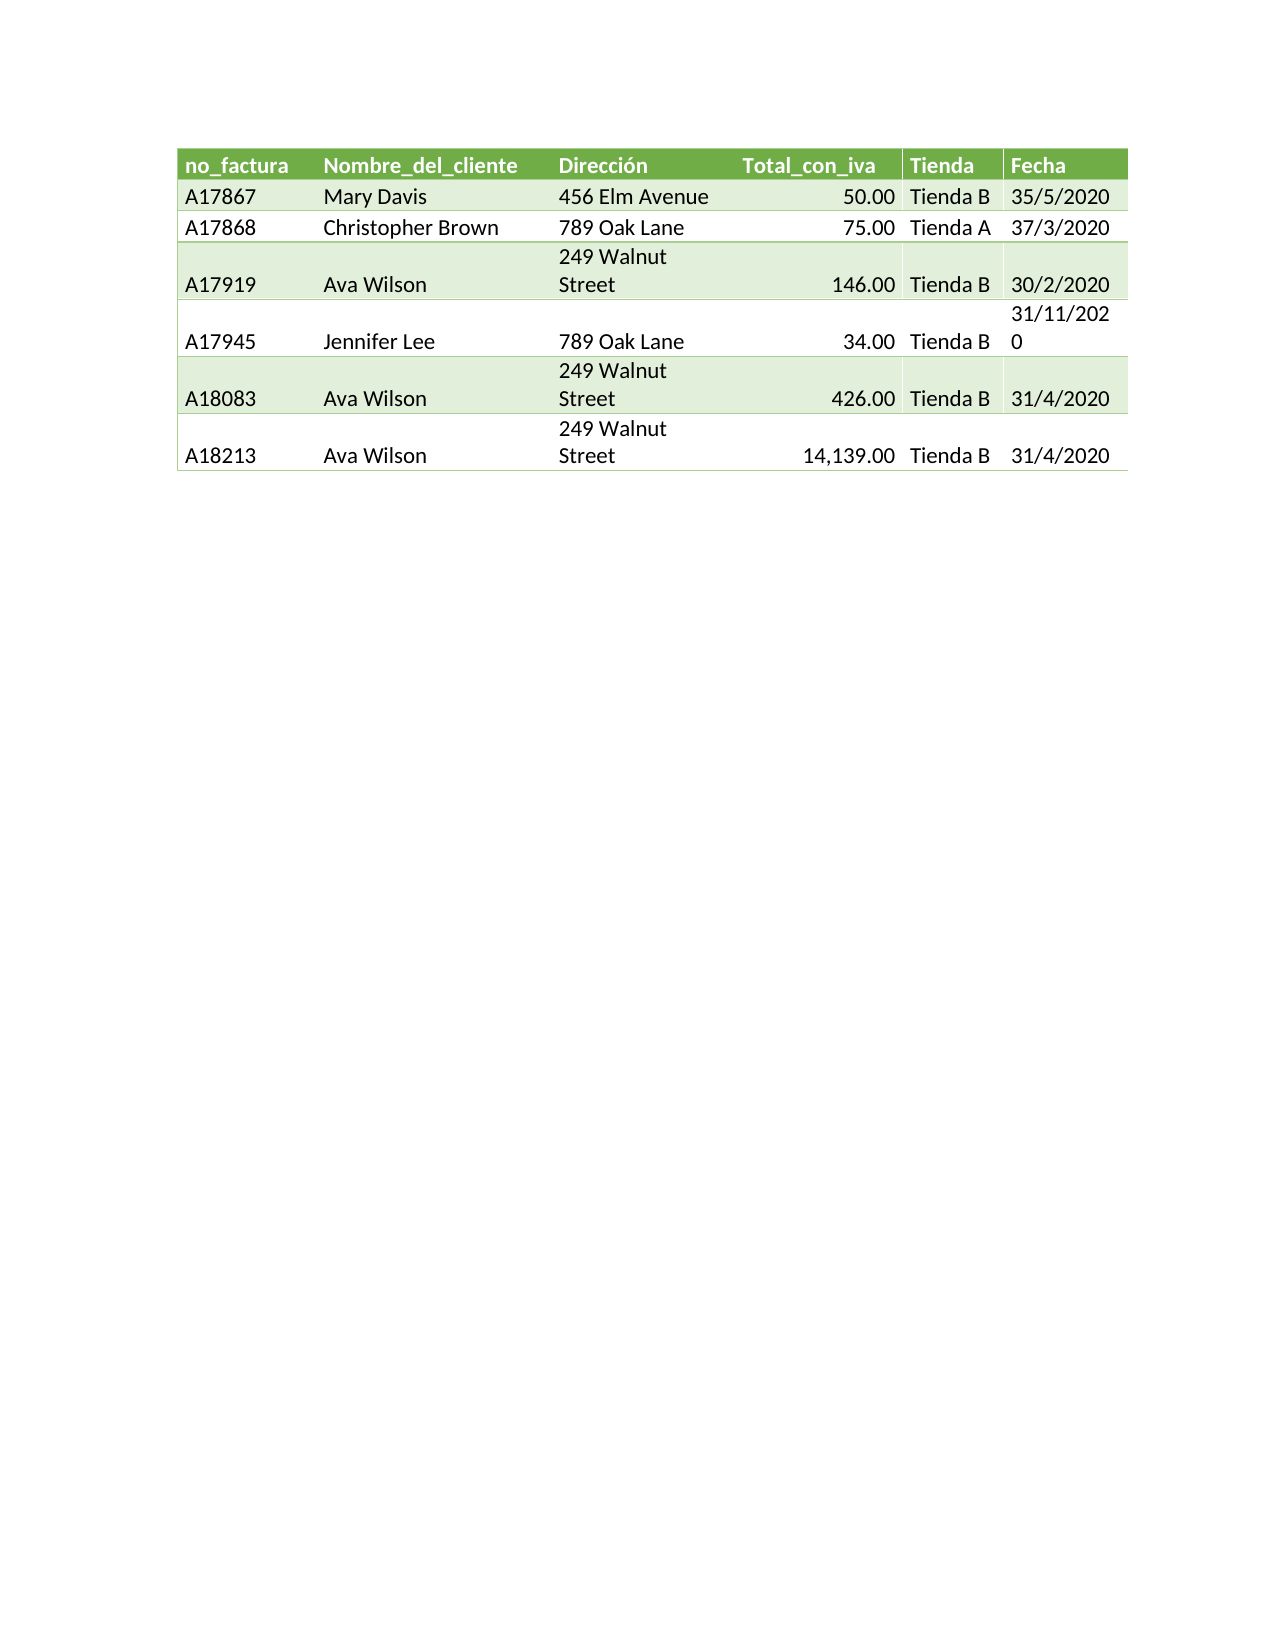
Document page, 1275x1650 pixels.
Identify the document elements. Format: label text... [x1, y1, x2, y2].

table_cell 31/4/2020 [1004, 414, 1128, 470]
table_cell A17919 [178, 243, 316, 298]
table_cell 789 Oak Lane [551, 211, 735, 241]
table_cell 37/3/2020 [1004, 211, 1128, 241]
table_cell Tienda B [903, 414, 1003, 470]
table_cell 249 Walnut Street [551, 414, 735, 470]
table_cell Tienda B [903, 357, 1003, 413]
table_cell 456 Elm Avenue [551, 180, 735, 210]
table_cell Tienda A [903, 211, 1003, 241]
table_cell A17868 [178, 211, 316, 241]
table_cell 31/11/2020 [1004, 300, 1128, 356]
table_cell 50.00 [735, 180, 902, 210]
table_cell Tienda B [903, 180, 1003, 210]
table_cell Jennifer Lee [316, 300, 551, 356]
table_cell A18083 [178, 357, 316, 413]
table_cell Ava Wilson [316, 414, 551, 470]
table_cell 34.00 [735, 300, 902, 356]
table_cell A18213 [178, 414, 316, 470]
table_cell Ava Wilson [316, 357, 551, 413]
table_cell Ava Wilson [316, 243, 551, 298]
table_cell 35/5/2020 [1004, 180, 1128, 210]
table_cell Tienda B [903, 300, 1003, 356]
table_header no_factura [178, 149, 316, 179]
table_header Fecha [1004, 149, 1128, 179]
table_header Tienda [903, 149, 1003, 179]
table_cell 426.00 [735, 357, 902, 413]
table_header Total_con_iva [735, 149, 902, 179]
table_cell Tienda B [903, 243, 1003, 298]
table_cell 249 Walnut Street [551, 243, 735, 298]
table_header Dirección [551, 149, 735, 179]
table_cell 31/4/2020 [1004, 357, 1128, 413]
table_cell A17867 [178, 180, 316, 210]
table_cell Mary Davis [316, 180, 551, 210]
table_cell 146.00 [735, 243, 902, 298]
table_cell 75.00 [735, 211, 902, 241]
table_cell 249 Walnut Street [551, 357, 735, 413]
table_header Nombre_del_cliente [316, 149, 551, 179]
table_cell 30/2/2020 [1004, 243, 1128, 298]
table_cell 789 Oak Lane [551, 300, 735, 356]
table_cell Christopher Brown [316, 211, 551, 241]
table_cell 14,139.00 [735, 414, 902, 470]
table_cell A17945 [178, 300, 316, 356]
